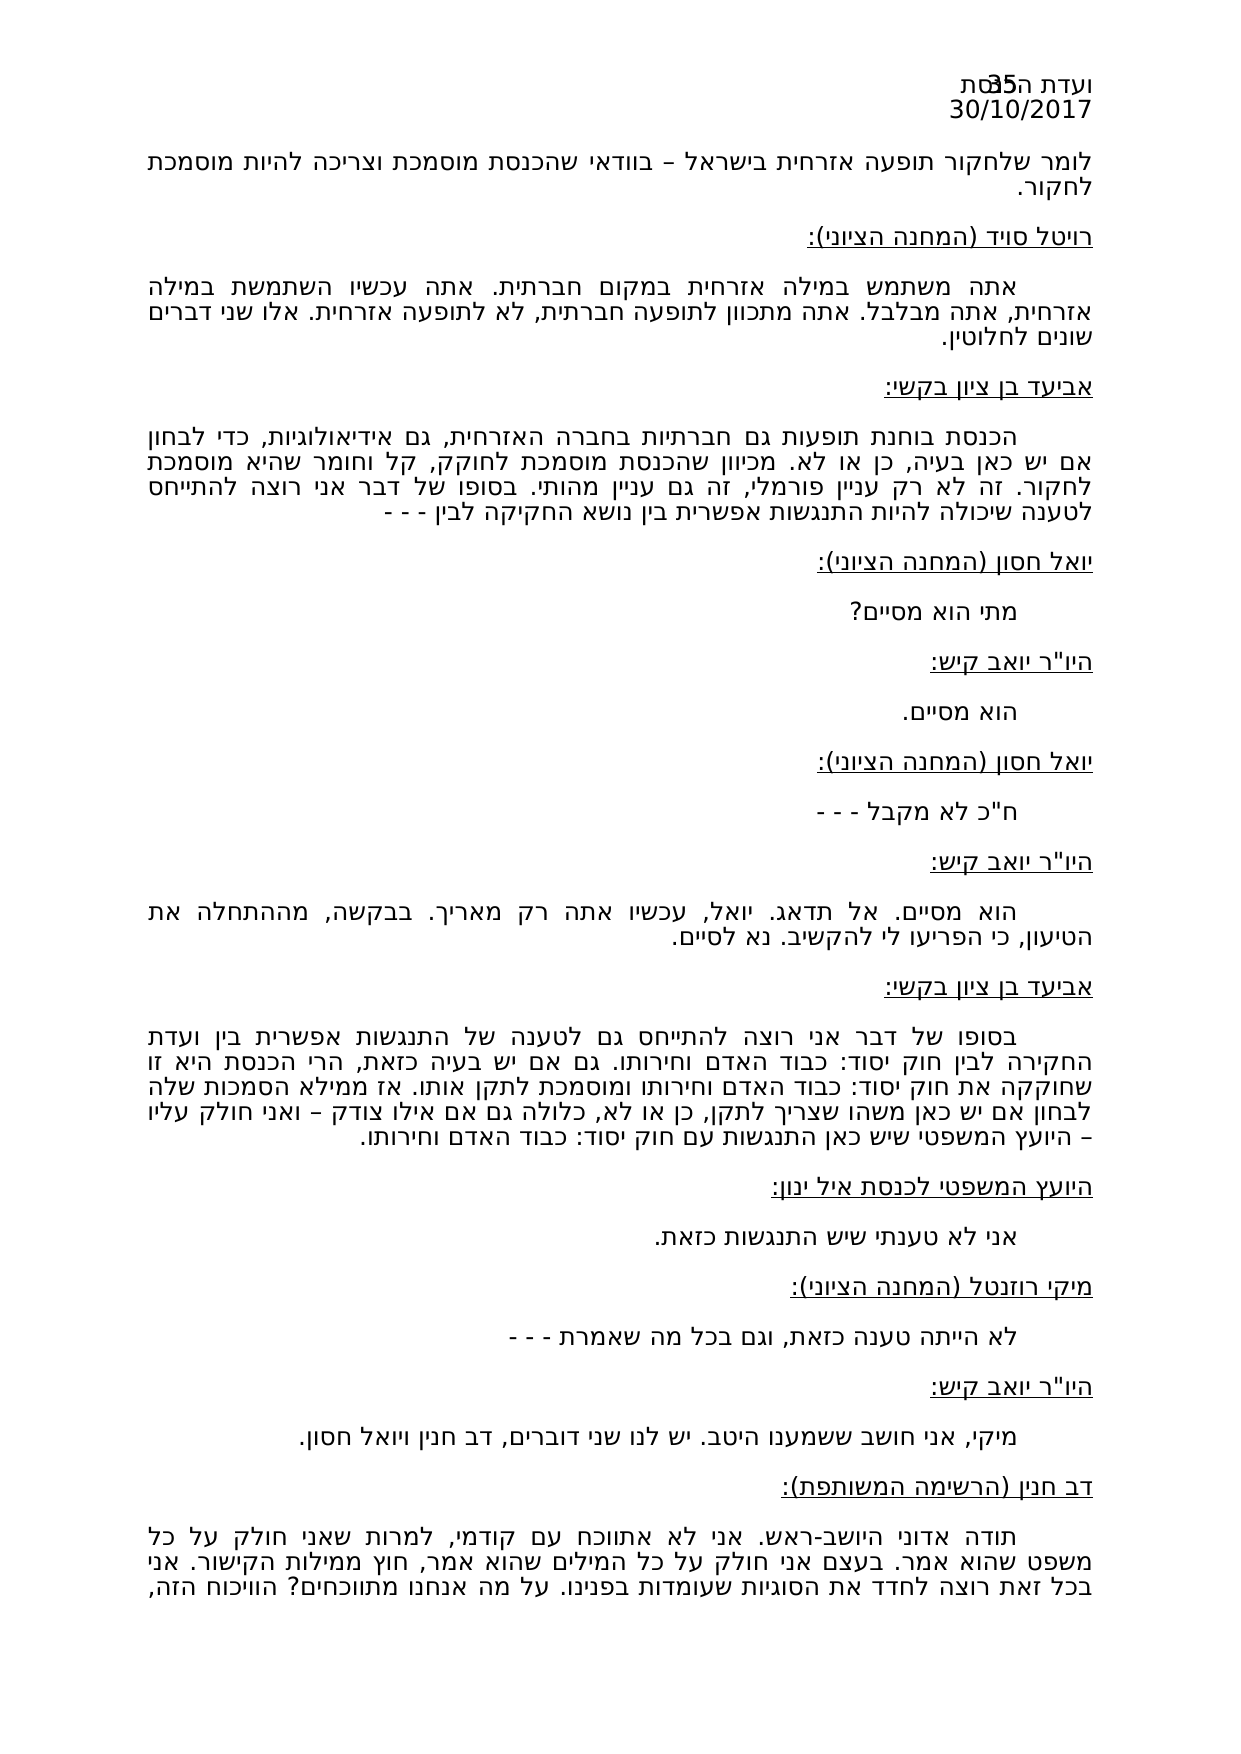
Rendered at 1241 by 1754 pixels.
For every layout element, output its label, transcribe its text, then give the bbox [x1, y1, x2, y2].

text היו"ר יואב קיש: [147, 650, 1093, 675]
text לא הייתה טענה כזאת, וגם בכל מה שאמרת - - - [147, 1325, 1093, 1350]
text היו"ר יואב קיש: [147, 850, 1093, 875]
text הוא מסיים. [147, 700, 1093, 725]
text יואל חסון (המחנה הציוני): [147, 750, 1093, 775]
text בסופו של דבר אני רוצה להתייחס גם לטענה של התנגשות אפשרית בין ועדת החקירה לבין חוק יסוד: כבוד האדם וחירותו. גם אם יש בעיה כזאת, הרי הכנסת היא זו שחוקקה את חוק יסוד: כבוד האדם וחירותו ומוסמכת לתקן אותו. אז ממילא הסמכות שלה לבחון אם יש כאן משהו שצריך לתקן, כן או לא, כלולה גם אם אילו צודק – ואני חולק עליו – היועץ המשפטי שיש כאן התנגשות עם חוק יסוד: כבוד האדם וחירותו. [147, 1025, 1093, 1150]
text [147, 1525, 1093, 1600]
text אביעד בן ציון בקשי: [147, 975, 1093, 1000]
text מתי הוא מסיים? [147, 600, 1093, 625]
text היועץ המשפטי לכנסת איל ינון: [147, 1175, 1093, 1200]
text אני לא טענתי שיש התנגשות כזאת. [147, 1225, 1093, 1250]
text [147, 150, 1093, 200]
text דב חנין (הרשימה המשותפת): [147, 1475, 1093, 1500]
text מיקי רוזנטל (המחנה הציוני): [147, 1275, 1093, 1300]
text הוא מסיים. אל תדאג. יואל, עכשיו אתה רק מאריך. בבקשה, מההתחלה את הטיעון, כי הפריעו לי להקשיב. נא לסיים. [147, 900, 1093, 950]
text אביעד בן ציון בקשי: [147, 375, 1093, 400]
text ח"כ לא מקבל - - - [147, 800, 1093, 825]
text היו"ר יואב קיש: [147, 1375, 1093, 1400]
text אתה משתמש במילה אזרחית במקום חברתית. אתה עכשיו השתמשת במילה אזרחית, אתה מבלבל. אתה מתכוון לתופעה חברתית, לא לתופעה אזרחית. אלו שני דברים שונים לחלוטין. [147, 275, 1093, 350]
text הכנסת בוחנת תופעות גם חברתיות בחברה האזרחית, גם אידיאולוגיות, כדי לבחון אם יש כאן בעיה, כן או לא. מכיוון שהכנסת מוסמכת לחוקק, קל וחומר שהיא מוסמכת לחקור. זה לא רק עניין פורמלי, זה גם עניין מהותי. בסופו של דבר אני רוצה להתייחס לטענה שיכולה להיות התנגשות אפשרית בין נושא החקיקה לבין - - - [147, 425, 1093, 525]
text מיקי, אני חושב ששמענו היטב. יש לנו שני דוברים, דב חנין ויואל חסון. [147, 1425, 1093, 1450]
text רויטל סויד (המחנה הציוני): [147, 225, 1093, 250]
text יואל חסון (המחנה הציוני): [147, 550, 1093, 575]
